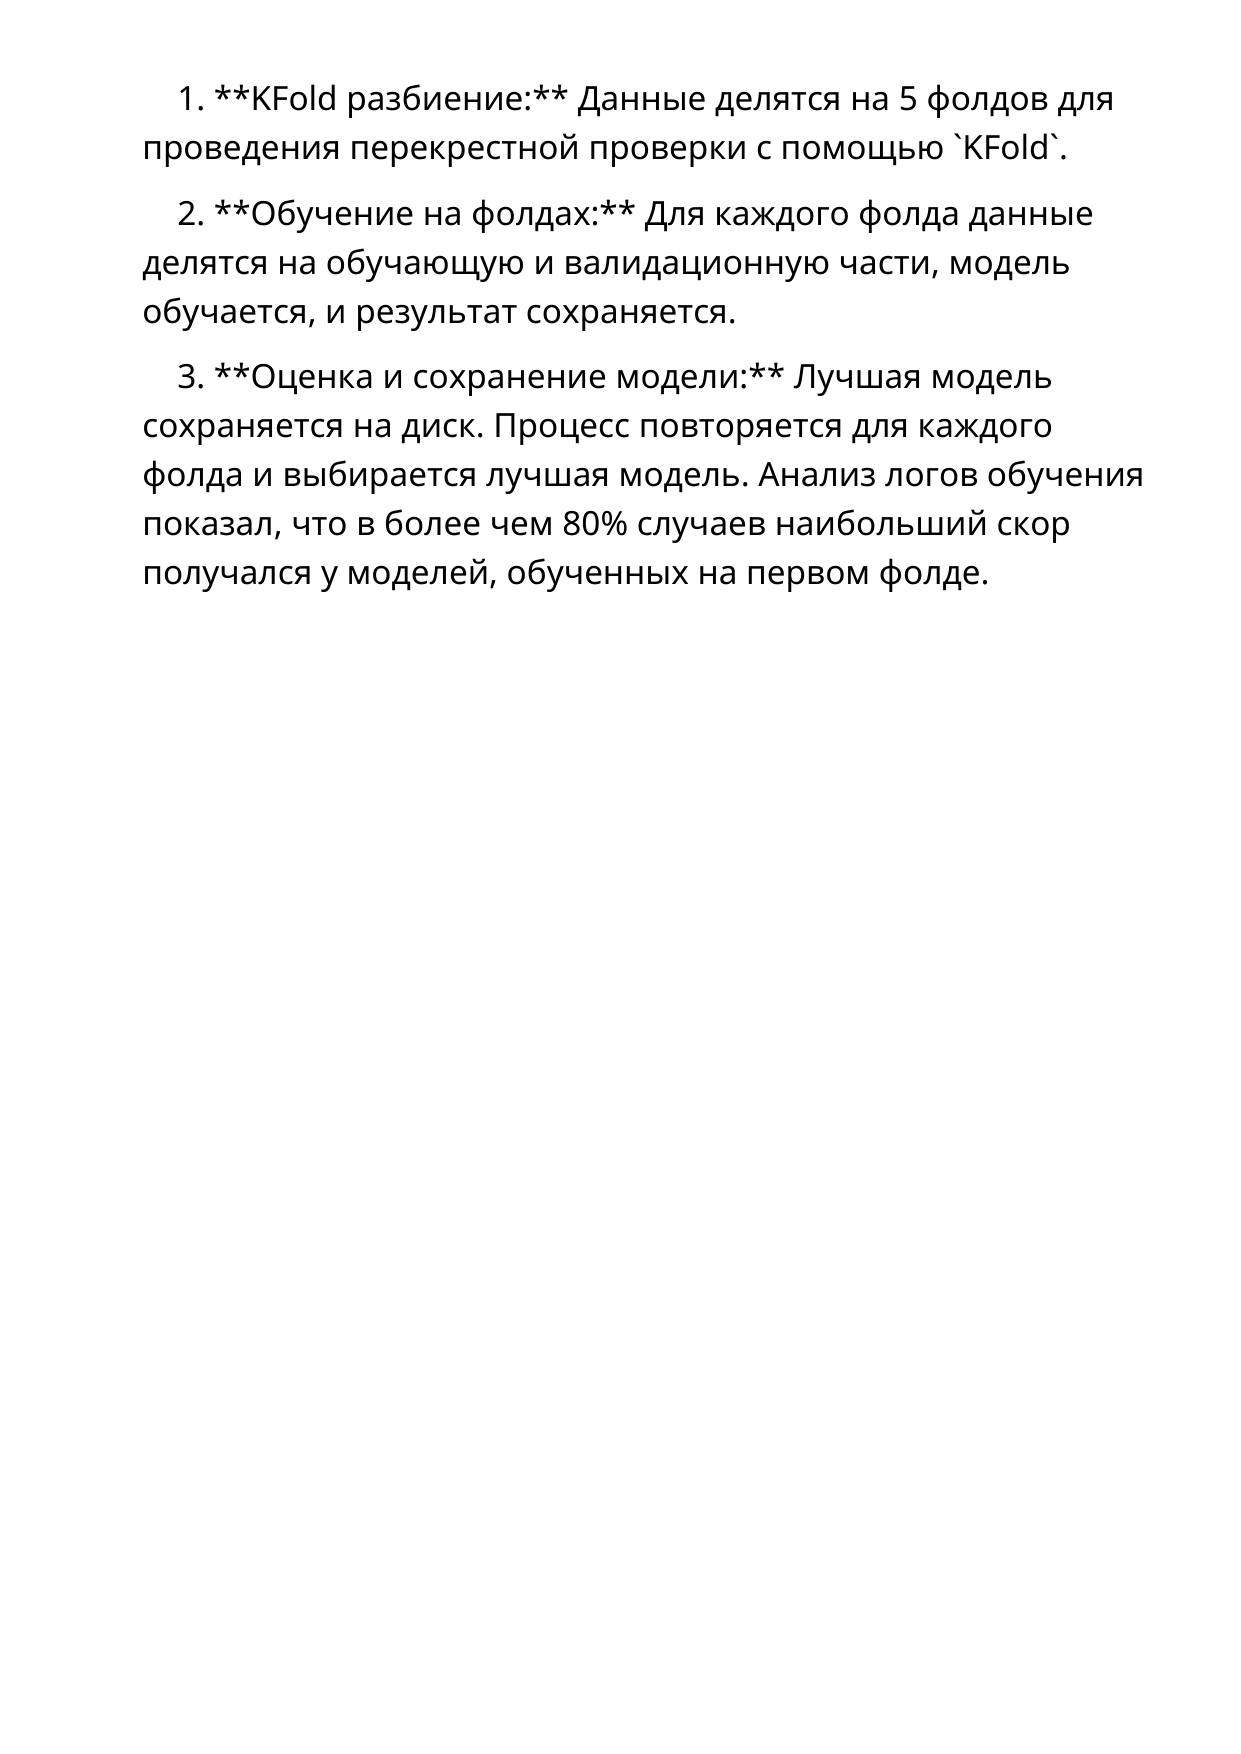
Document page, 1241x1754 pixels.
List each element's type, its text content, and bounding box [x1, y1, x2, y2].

text 3. **Оценка и сохранение модели:** Лучшая модель сохраняется на диск. Процесс повторяется для каждого фолда и выбирается лучшая модель. Анализ логов обучения показал, что в более чем 80% случаев наибольший скор получался у моделей, обученных на первом фолде. [142, 353, 1152, 594]
text 2. **Обучение на фолдах:** Для каждого фолда данные делятся на обучающую и валидационную части, модель обучается, и результат сохраняется. [142, 189, 1152, 333]
text 1. **KFold разбиение:** Данные делятся на 5 фолдов для проведения перекрестной проверки с помощью `KFold`. [142, 75, 1152, 169]
